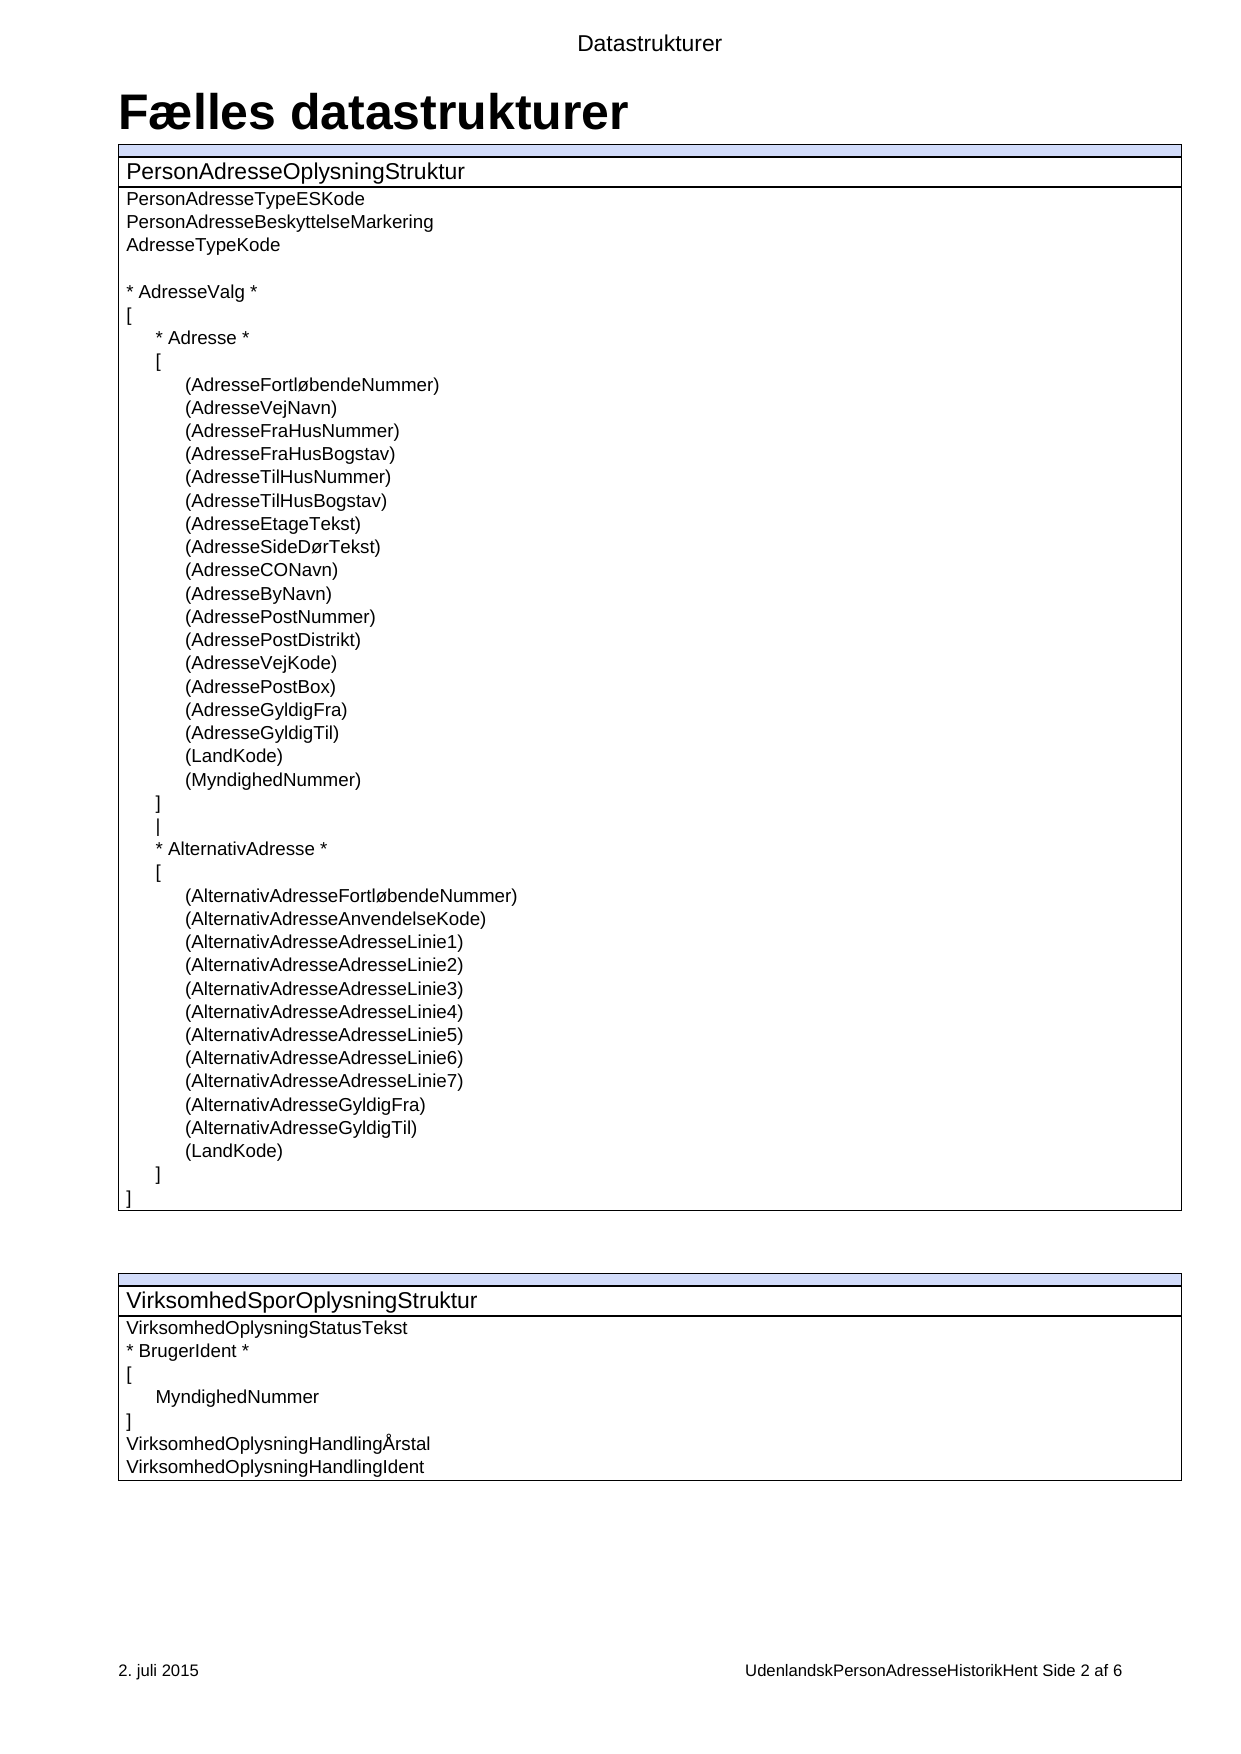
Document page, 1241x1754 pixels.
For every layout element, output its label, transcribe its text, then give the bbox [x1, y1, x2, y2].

table_cell VirksomhedOplysningStatusTekst * BrugerIdent * [ MyndighedNummer ] VirksomhedOplysningHandlingÅrstal VirksomhedOplysningHandlingIdent [119, 1317, 1181, 1479]
table_header [119, 1274, 1181, 1285]
table_cell VirksomhedSporOplysningStruktur [119, 1287, 1181, 1315]
text Fælles datastrukturer [118, 82, 1181, 140]
table_header [119, 145, 1181, 156]
table_cell PersonAdresseTypeESKode PersonAdresseBeskyttelseMarkering AdresseTypeKode * AdresseValg * [ * Adresse * [ (AdresseFortløbendeNummer) (AdresseVejNavn) (AdresseFraHusNummer) (AdresseFraHusBogstav) (AdresseTilHusNummer) (AdresseTilHusBogstav) (AdresseEtageTekst) (AdresseSideDørTekst) (AdresseCONavn) (AdresseByNavn) (AdressePostNummer) (AdressePostDistrikt) (AdresseVejKode) (AdressePostBox) (AdresseGyldigFra) (AdresseGyldigTil) (LandKode) (MyndighedNummer) ] | * AlternativAdresse * [ (AlternativAdresseFortløbendeNummer) (AlternativAdresseAnvendelseKode) (AlternativAdresseAdresseLinie1) (AlternativAdresseAdresseLinie2) (AlternativAdresseAdresseLinie3) (AlternativAdresseAdresseLinie4) (AlternativAdresseAdresseLinie5) (AlternativAdresseAdresseLinie6) (AlternativAdresseAdresseLinie7) (AlternativAdresseGyldigFra) (AlternativAdresseGyldigTil) (LandKode) ] ] [119, 188, 1181, 1210]
table_cell PersonAdresseOplysningStruktur [119, 158, 1181, 186]
